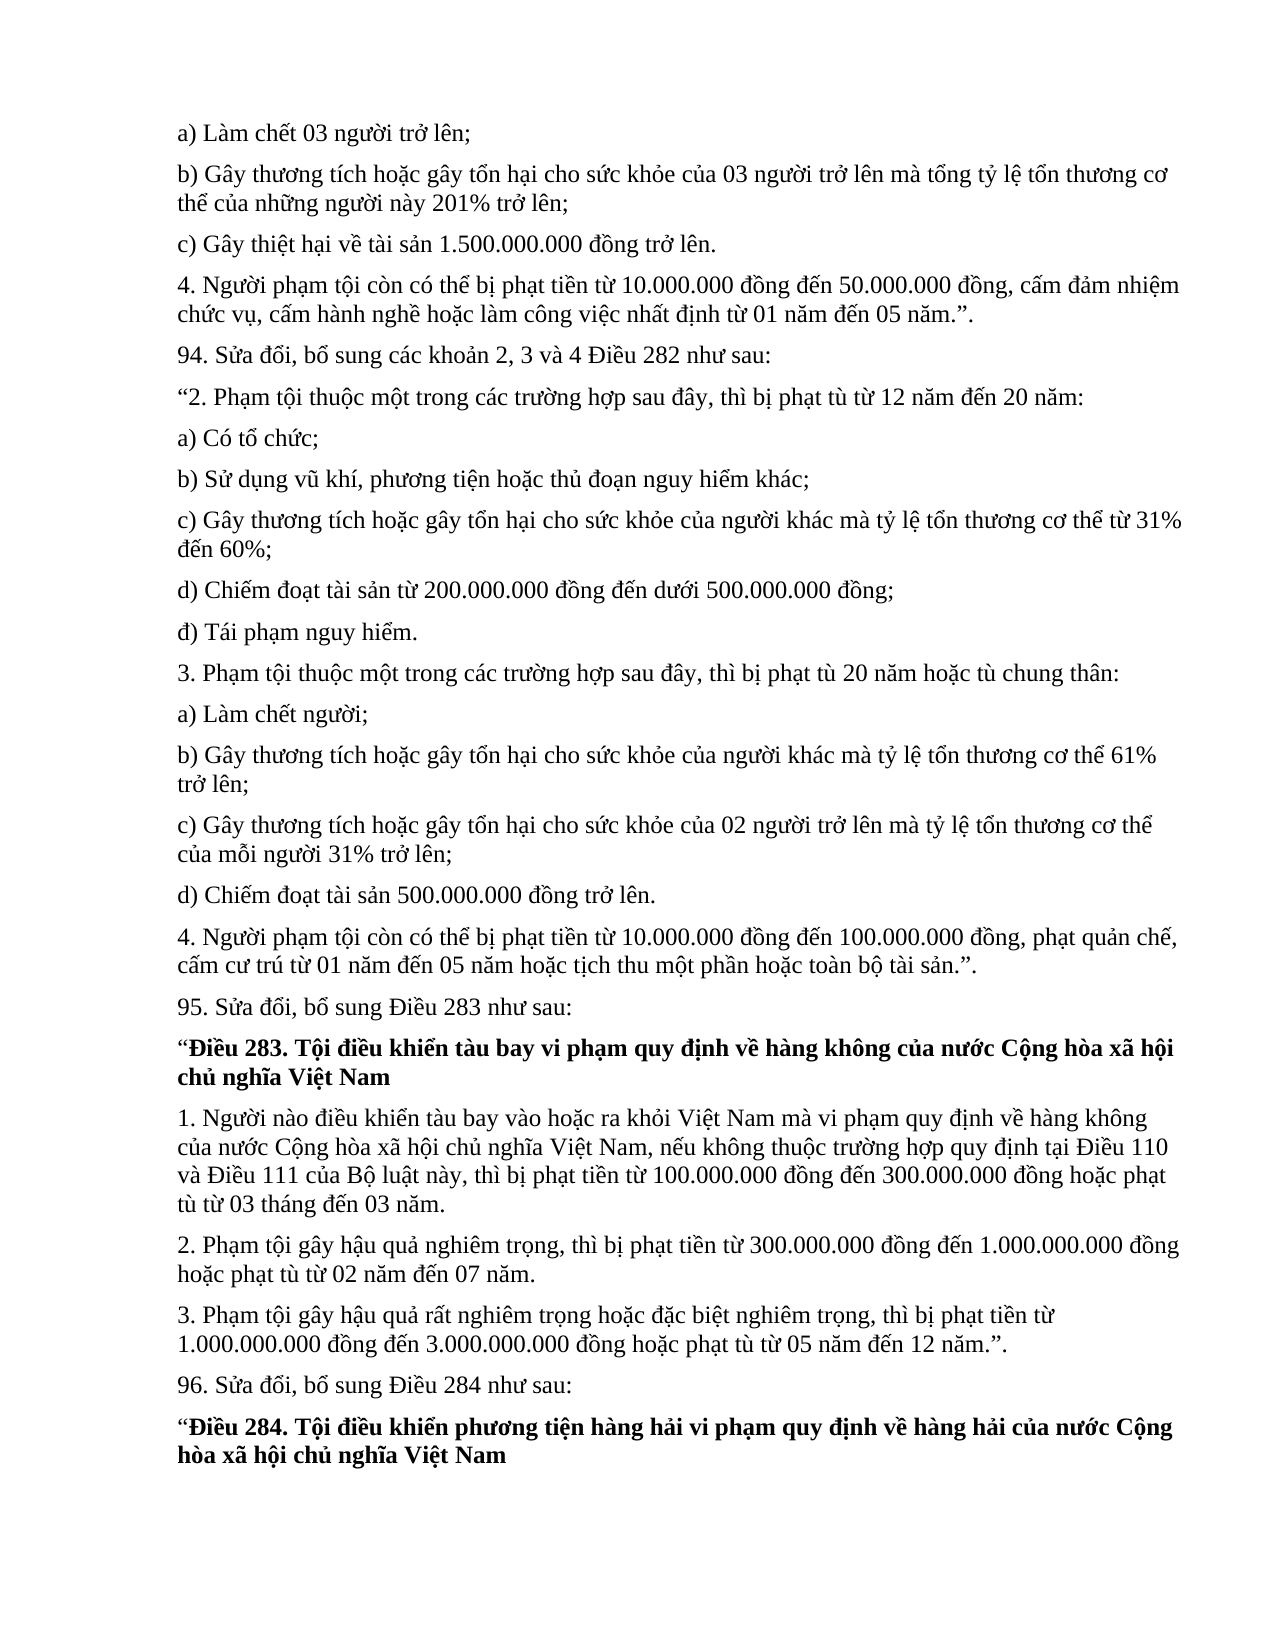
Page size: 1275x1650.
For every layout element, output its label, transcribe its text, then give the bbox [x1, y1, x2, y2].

text “Điều 284. Tội điều khiển phương tiện hàng hải vi phạm quy định về hàng hải của nước Cộng hòa xã hội chủ nghĩa Việt Nam [177, 1412, 1186, 1469]
text d) Chiếm đoạt tài sản 500.000.000 đồng trở lên. [177, 881, 1186, 909]
text “Điều 283. Tội điều khiển tàu bay vi phạm quy định về hàng không của nước Cộng hòa xã hội chủ nghĩa Việt Nam [177, 1033, 1186, 1091]
text 96. Sửa đổi, bổ sung Điều 284 như sau: [177, 1371, 1186, 1399]
text 4. Người phạm tội còn có thể bị phạt tiền từ 10.000.000 đồng đến 50.000.000 đồng, cấm đảm nhiệm chức vụ, cấm hành nghề hoặc làm công việc nhất định từ 01 năm đến 05 năm.”. [177, 271, 1186, 328]
text c) Gây thiệt hại về tài sản 1.500.000.000 đồng trở lên. [177, 229, 1186, 258]
text b) Sử dụng vũ khí, phương tiện hoặc thủ đoạn nguy hiểm khác; [177, 464, 1186, 493]
text 3. Phạm tội thuộc một trong các trường hợp sau đây, thì bị phạt tù 20 năm hoặc tù chung thân: [177, 658, 1186, 687]
text a) Làm chết người; [177, 699, 1186, 728]
text a) Có tổ chức; [177, 423, 1186, 452]
text 2. Phạm tội gây hậu quả nghiêm trọng, thì bị phạt tiền từ 300.000.000 đồng đến 1.000.000.000 đồng hoặc phạt tù từ 02 năm đến 07 năm. [177, 1231, 1186, 1288]
text 3. Phạm tội gây hậu quả rất nghiêm trọng hoặc đặc biệt nghiêm trọng, thì bị phạt tiền từ 1.000.000.000 đồng đến 3.000.000.000 đồng hoặc phạt tù từ 05 năm đến 12 năm.”. [177, 1301, 1186, 1358]
text “2. Phạm tội thuộc một trong các trường hợp sau đây, thì bị phạt tù từ 12 năm đến 20 năm: [177, 382, 1186, 411]
text a) Làm chết 03 người trở lên; [177, 118, 1186, 147]
text 4. Người phạm tội còn có thể bị phạt tiền từ 10.000.000 đồng đến 100.000.000 đồng, phạt quản chế, cấm cư trú từ 01 năm đến 05 năm hoặc tịch thu một phần hoặc toàn bộ tài sản.”. [177, 922, 1186, 979]
text 95. Sửa đổi, bổ sung Điều 283 như sau: [177, 992, 1186, 1021]
text c) Gây thương tích hoặc gây tổn hại cho sức khỏe của 02 người trở lên mà tỷ lệ tổn thương cơ thể của mỗi người 31% trở lên; [177, 811, 1186, 868]
text đ) Tái phạm nguy hiểm. [177, 617, 1186, 646]
text c) Gây thương tích hoặc gây tổn hại cho sức khỏe của người khác mà tỷ lệ tổn thương cơ thể từ 31% đến 60%; [177, 506, 1186, 563]
text b) Gây thương tích hoặc gây tổn hại cho sức khỏe của người khác mà tỷ lệ tổn thương cơ thể 61% trở lên; [177, 741, 1186, 798]
text b) Gây thương tích hoặc gây tổn hại cho sức khỏe của 03 người trở lên mà tổng tỷ lệ tổn thương cơ thể của những người này 201% trở lên; [177, 159, 1186, 217]
text d) Chiếm đoạt tài sản từ 200.000.000 đồng đến dưới 500.000.000 đồng; [177, 576, 1186, 604]
text 1. Người nào điều khiển tàu bay vào hoặc ra khỏi Việt Nam mà vi phạm quy định về hàng không của nước Cộng hòa xã hội chủ nghĩa Việt Nam, nếu không thuộc trường hợp quy định tại Điều 110 và Điều 111 của Bộ luật này, thì bị phạt tiền từ 100.000.000 đồng đến 300.000.000 đồng hoặc phạt tù từ 03 tháng đến 03 năm. [177, 1103, 1186, 1218]
text 94. Sửa đổi, bổ sung các khoản 2, 3 và 4 Điều 282 như sau: [177, 341, 1186, 369]
